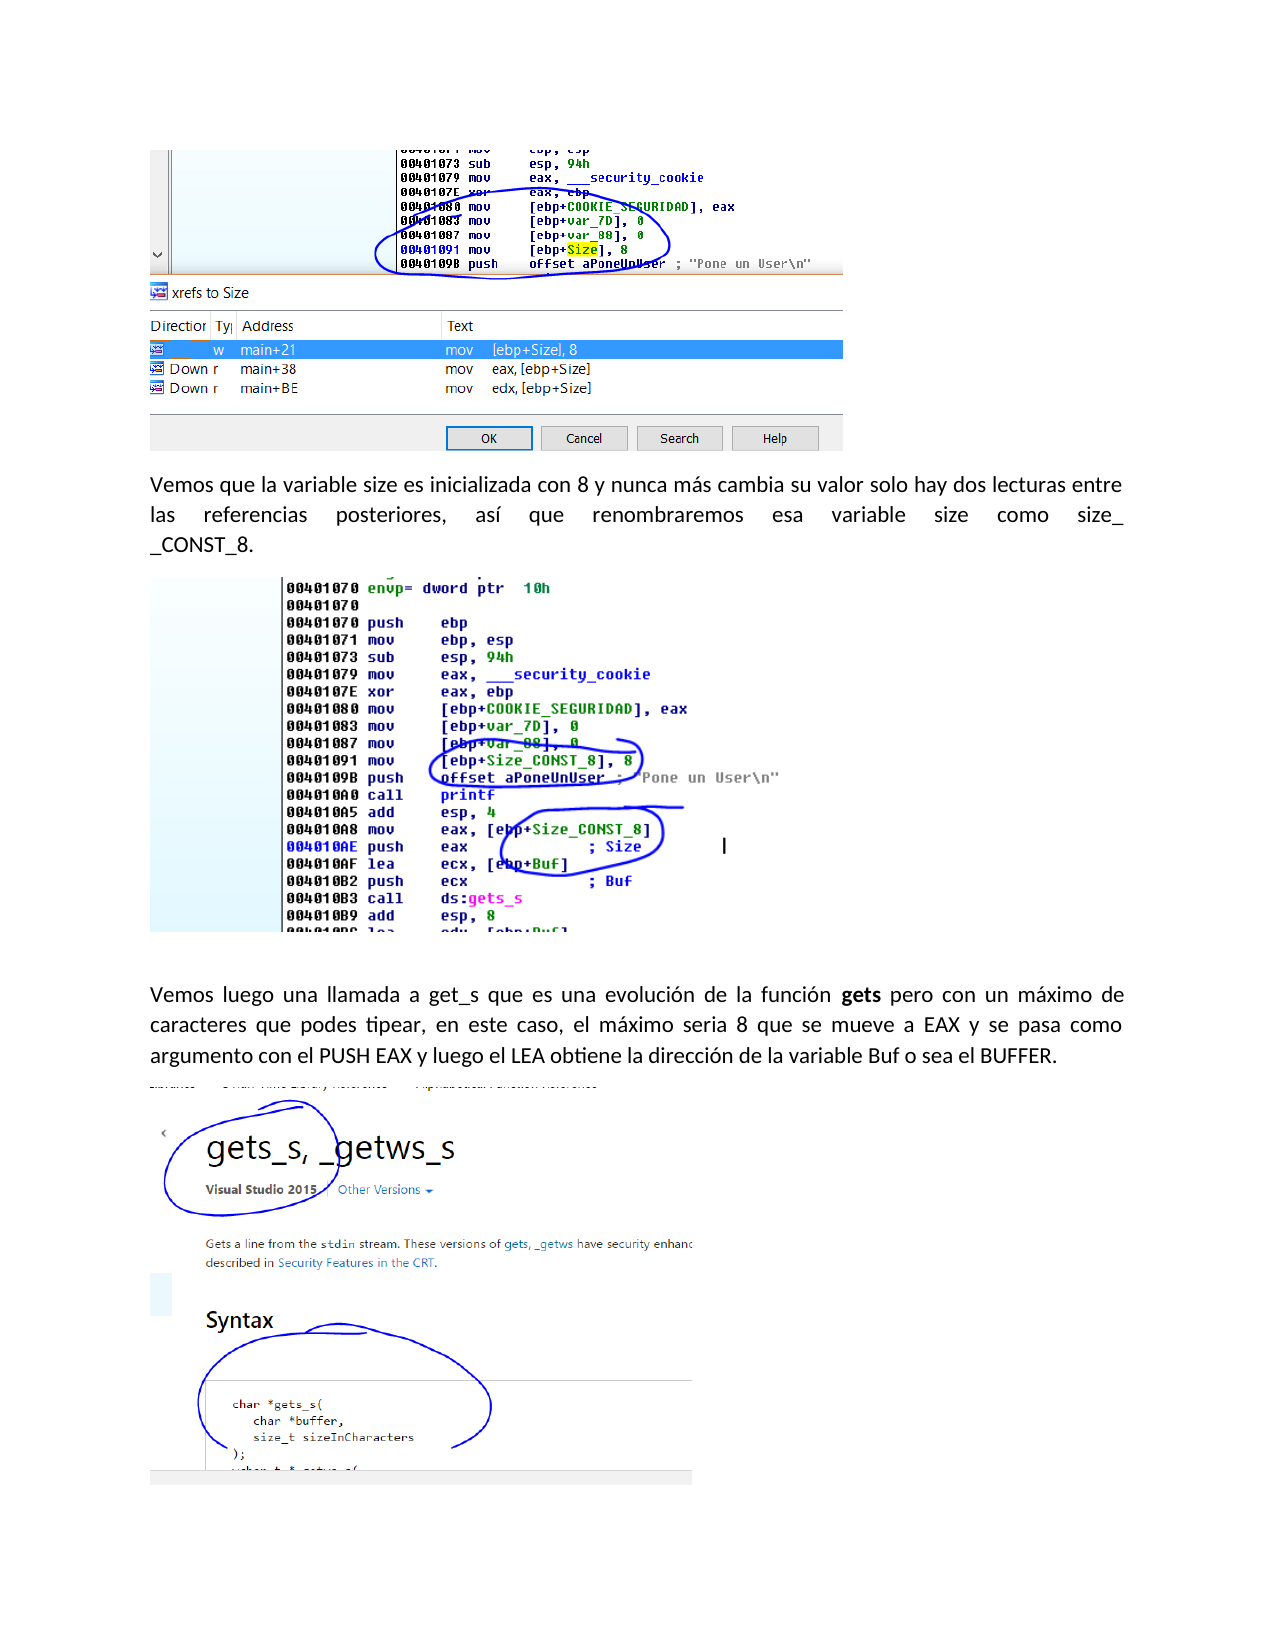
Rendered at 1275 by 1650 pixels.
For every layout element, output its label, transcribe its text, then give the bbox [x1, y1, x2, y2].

picture [150, 577, 928, 932]
text Vemos que la variable size es inicializada con 8 y nunca más cambia su valor solo hay dos lecturas entre las referencias posteriores, así que renombraremos esa variable size como size_ _CONST_8. [150, 470, 1125, 558]
text Vemos luego una llamada a get_s que es una evolución de la función gets pero con un máximo de caracteres que podes tipear, en este caso, el máximo seria 8 que se mueve a EAX y se pasa como argumento con el PUSH EAX y luego el LEA obtiene la dirección de la variable Buf o sea el BUFFER. [150, 980, 1125, 1069]
picture [150, 150, 843, 451]
picture [150, 1087, 693, 1485]
